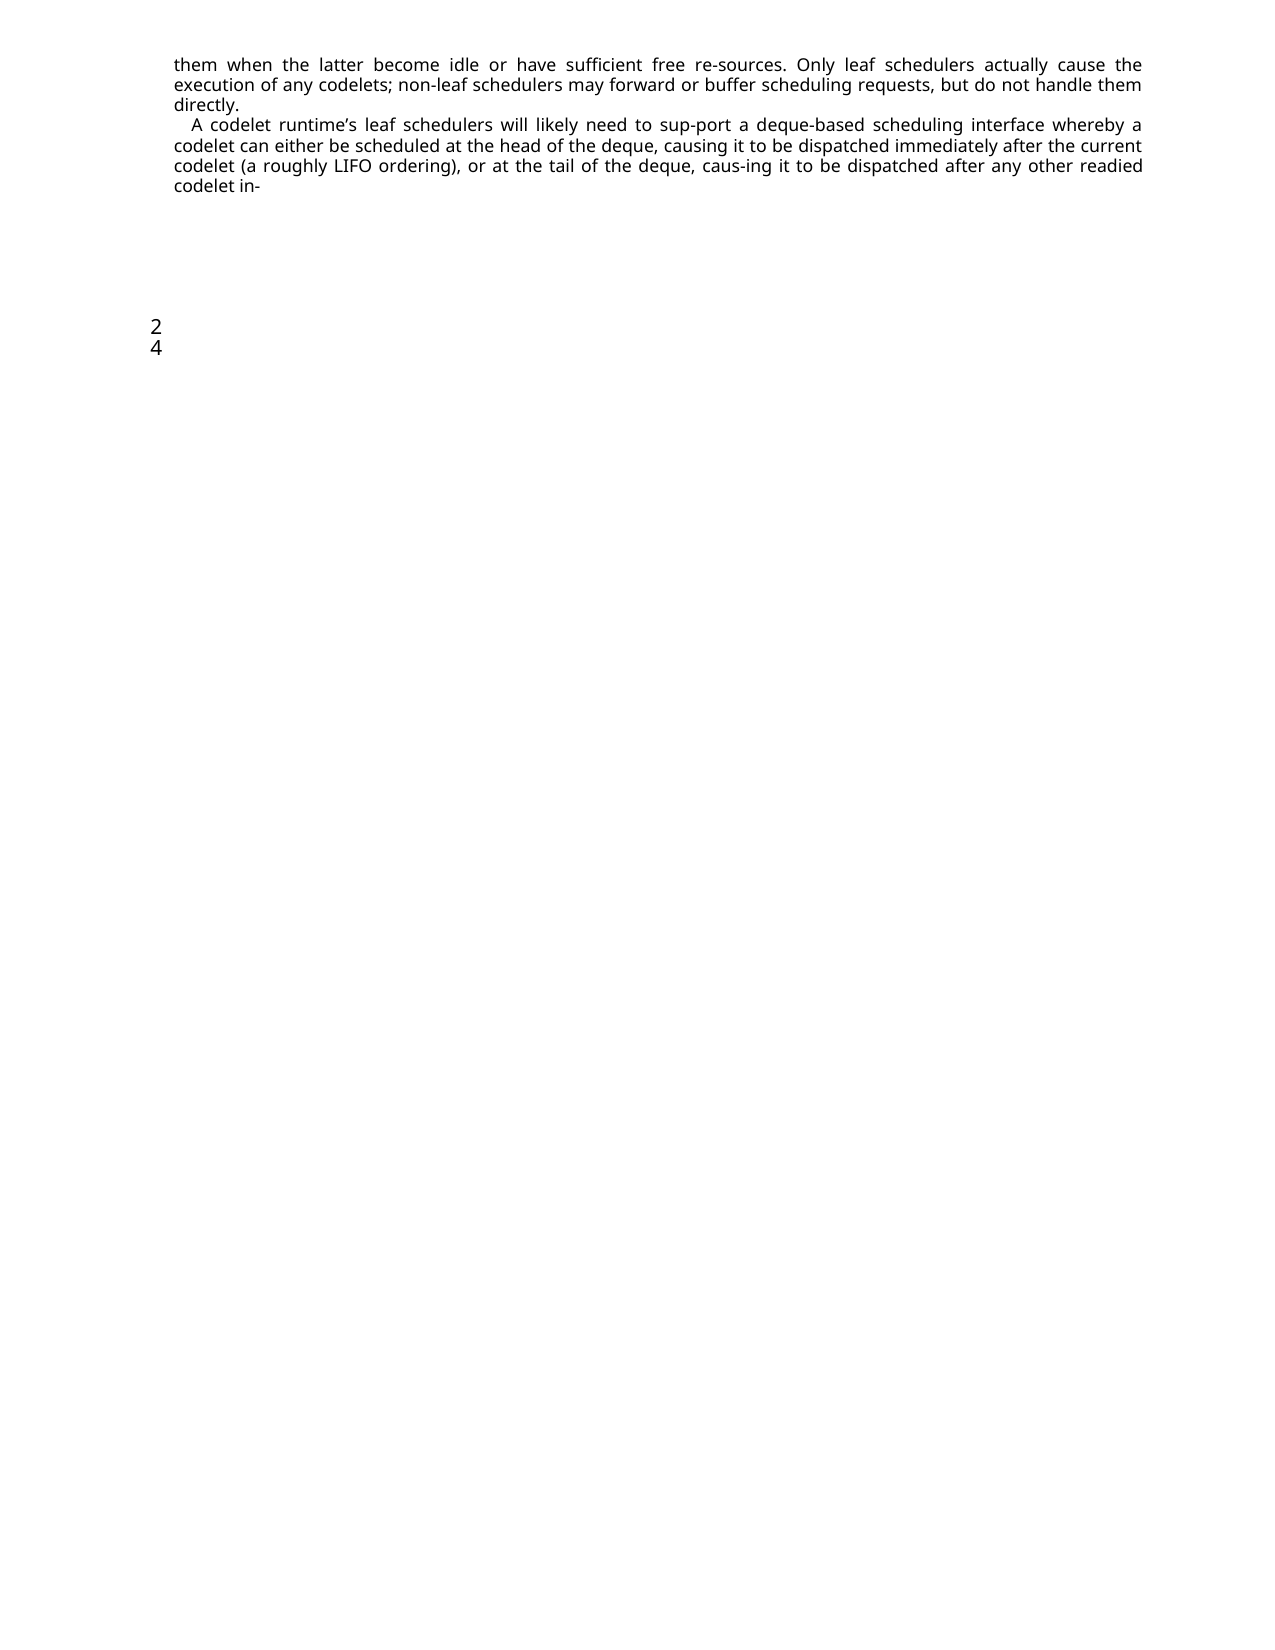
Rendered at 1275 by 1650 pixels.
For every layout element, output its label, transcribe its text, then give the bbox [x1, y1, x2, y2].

text A codelet runtime’s leaf schedulers will likely need to sup-port a deque-based scheduling interface whereby a codelet can either be scheduled at the head of the deque, causing it to be dispatched immediately after the current codelet (a roughly LIFO ordering), or at the tail of the deque, caus-ing it to be dispatched after any other readied codelet in- [173, 115, 1144, 197]
text them when the latter become idle or have sufficient free re-sources. Only leaf schedulers actually cause the execution of any codelets; non-leaf schedulers may forward or buffer scheduling requests, but do not handle them directly. [173, 56, 1144, 115]
